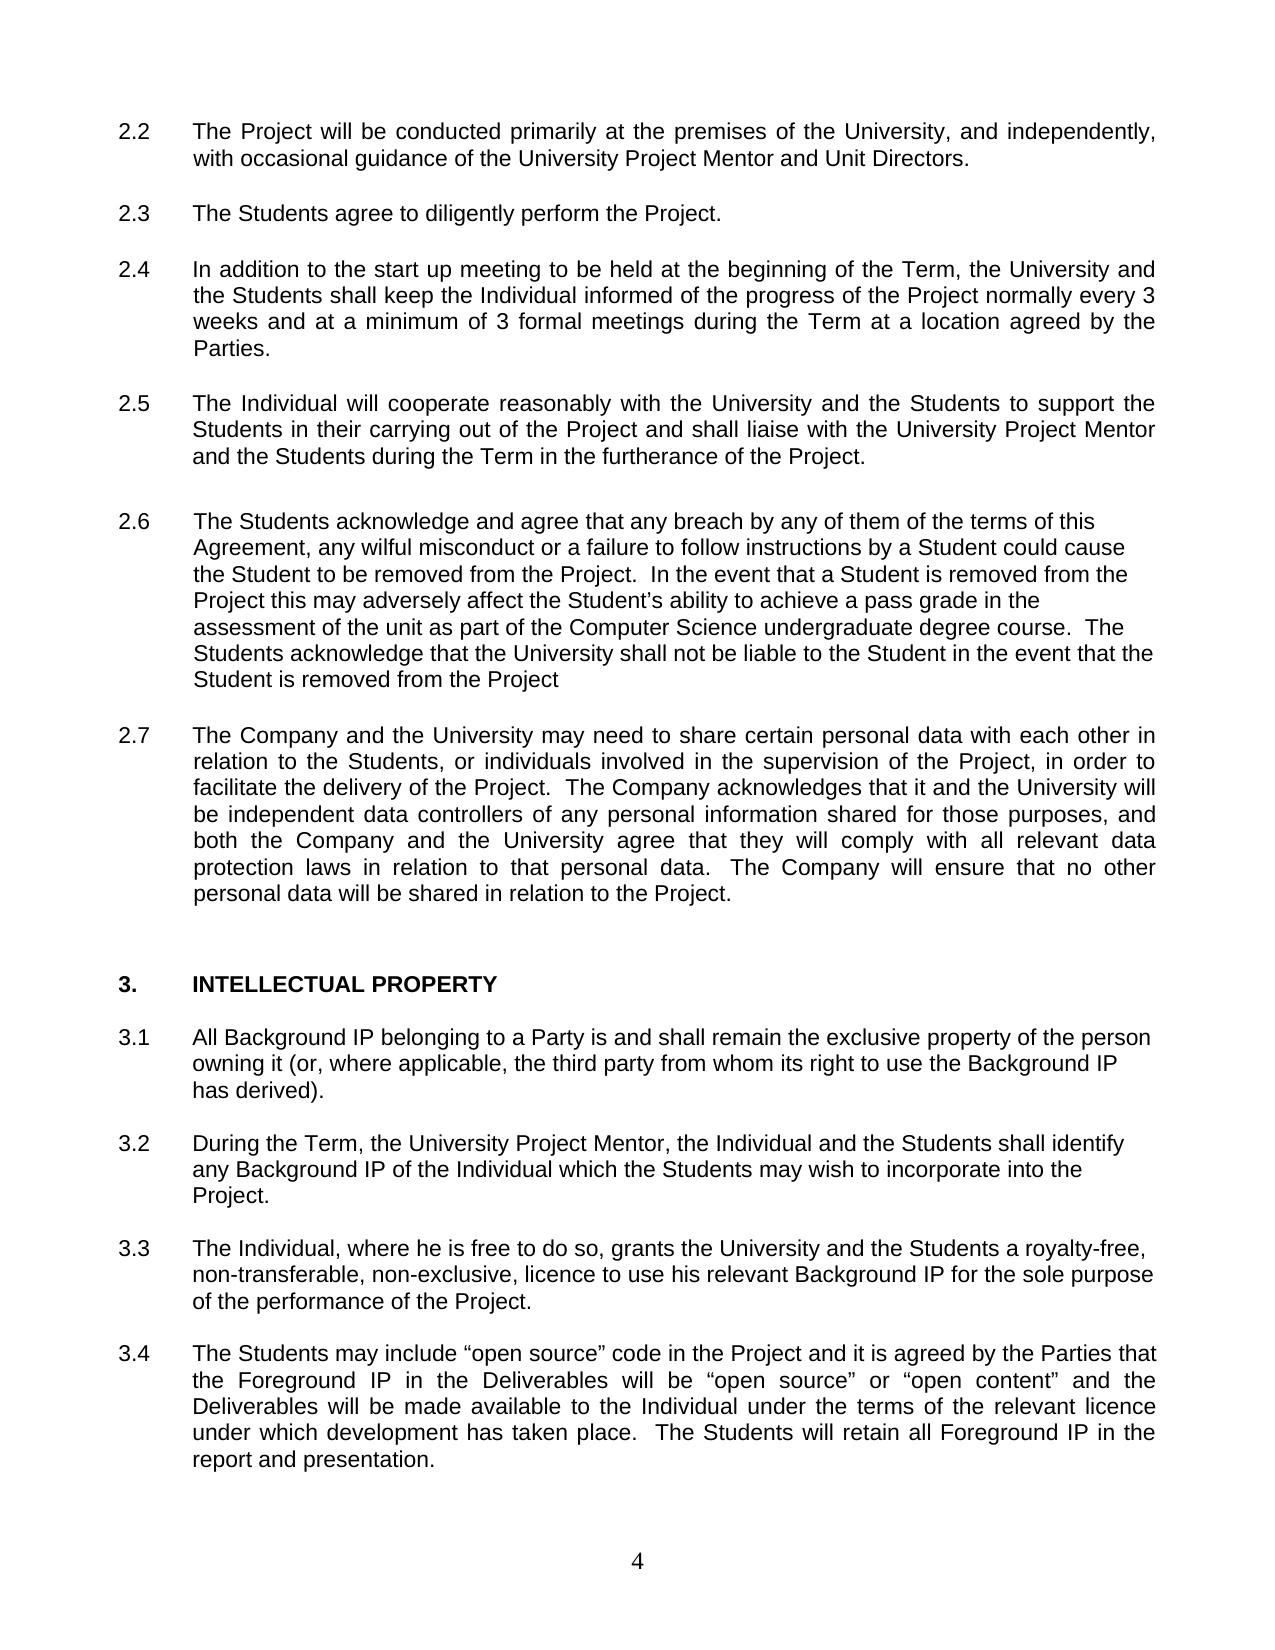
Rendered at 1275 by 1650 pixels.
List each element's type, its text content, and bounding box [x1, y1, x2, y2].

subtitle In addition to the start up meeting to be held at the beginning of the Term, the University and the Students shall keep the Individual informed of the progress of the Project normally every 3 weeks and at a minimum of 3 formal meetings during the Term at a location agreed by the Parties. [118, 256, 1157, 361]
list During the Term, the University Project Mentor, the Individual and the Students shall identify any Background IP of the Individual which the Students may wish to incorporate into the Project. [118, 1129, 1157, 1208]
list The Individual, where he is free to do so, grants the University and the Students a royalty-free, non-transferable, non-exclusive, licence to use his relevant Background IP for the sole purpose of the performance of the Project. [118, 1235, 1157, 1314]
list INTELLECTUAL PROPERTY [118, 971, 1157, 998]
list The Project will be conducted primarily at the premises of the University, and independently, with occasional guidance of the University Project Mentor and Unit Directors. [118, 118, 1157, 171]
subtitle The Company and the University may need to share certain personal data with each other in relation to the Students, or individuals involved in the supervision of the Project, in order to facilitate the delivery of the Project. The Company acknowledges that it and the University will be independent data controllers of any personal information shared for those purposes, and both the Company and the University agree that they will comply with all relevant data protection laws in relation to that personal data. The Company will ensure that no other personal data will be shared in relation to the Project. [118, 722, 1157, 906]
subtitle The Individual will cooperate reasonably with the University and the Students to support the Students in their carrying out of the Project and shall liaise with the University Project Mentor and the Students during the Term in the furtherance of the Project. [118, 390, 1157, 469]
list The Students agree to diligently perform the Project. [118, 200, 1157, 226]
list All Background IP belonging to a Party is and shall remain the exclusive property of the person owning it (or, where applicable, the third party from whom its right to use the Background IP has derived). [118, 1024, 1157, 1103]
list The Students may include “open source” code in the Project and it is agreed by the Parties that the Foreground IP in the Deliverables will be “open source” or “open content” and the Deliverables will be made available to the Individual under the terms of the relevant licence under which development has taken place. The Students will retain all Foreground IP in the report and presentation. [118, 1340, 1157, 1472]
list The Students acknowledge and agree that any breach by any of them of the terms of this Agreement, any wilful misconduct or a failure to follow instructions by a Student could cause the Student to be removed from the Project. In the event that a Student is removed from the Project this may adversely affect the Student’s ability to achieve a pass grade in the assessment of the unit as part of the Computer Science undergraduate degree course. The Students acknowledge that the University shall not be liable to the Student in the event that the Student is removed from the Project [118, 508, 1157, 692]
